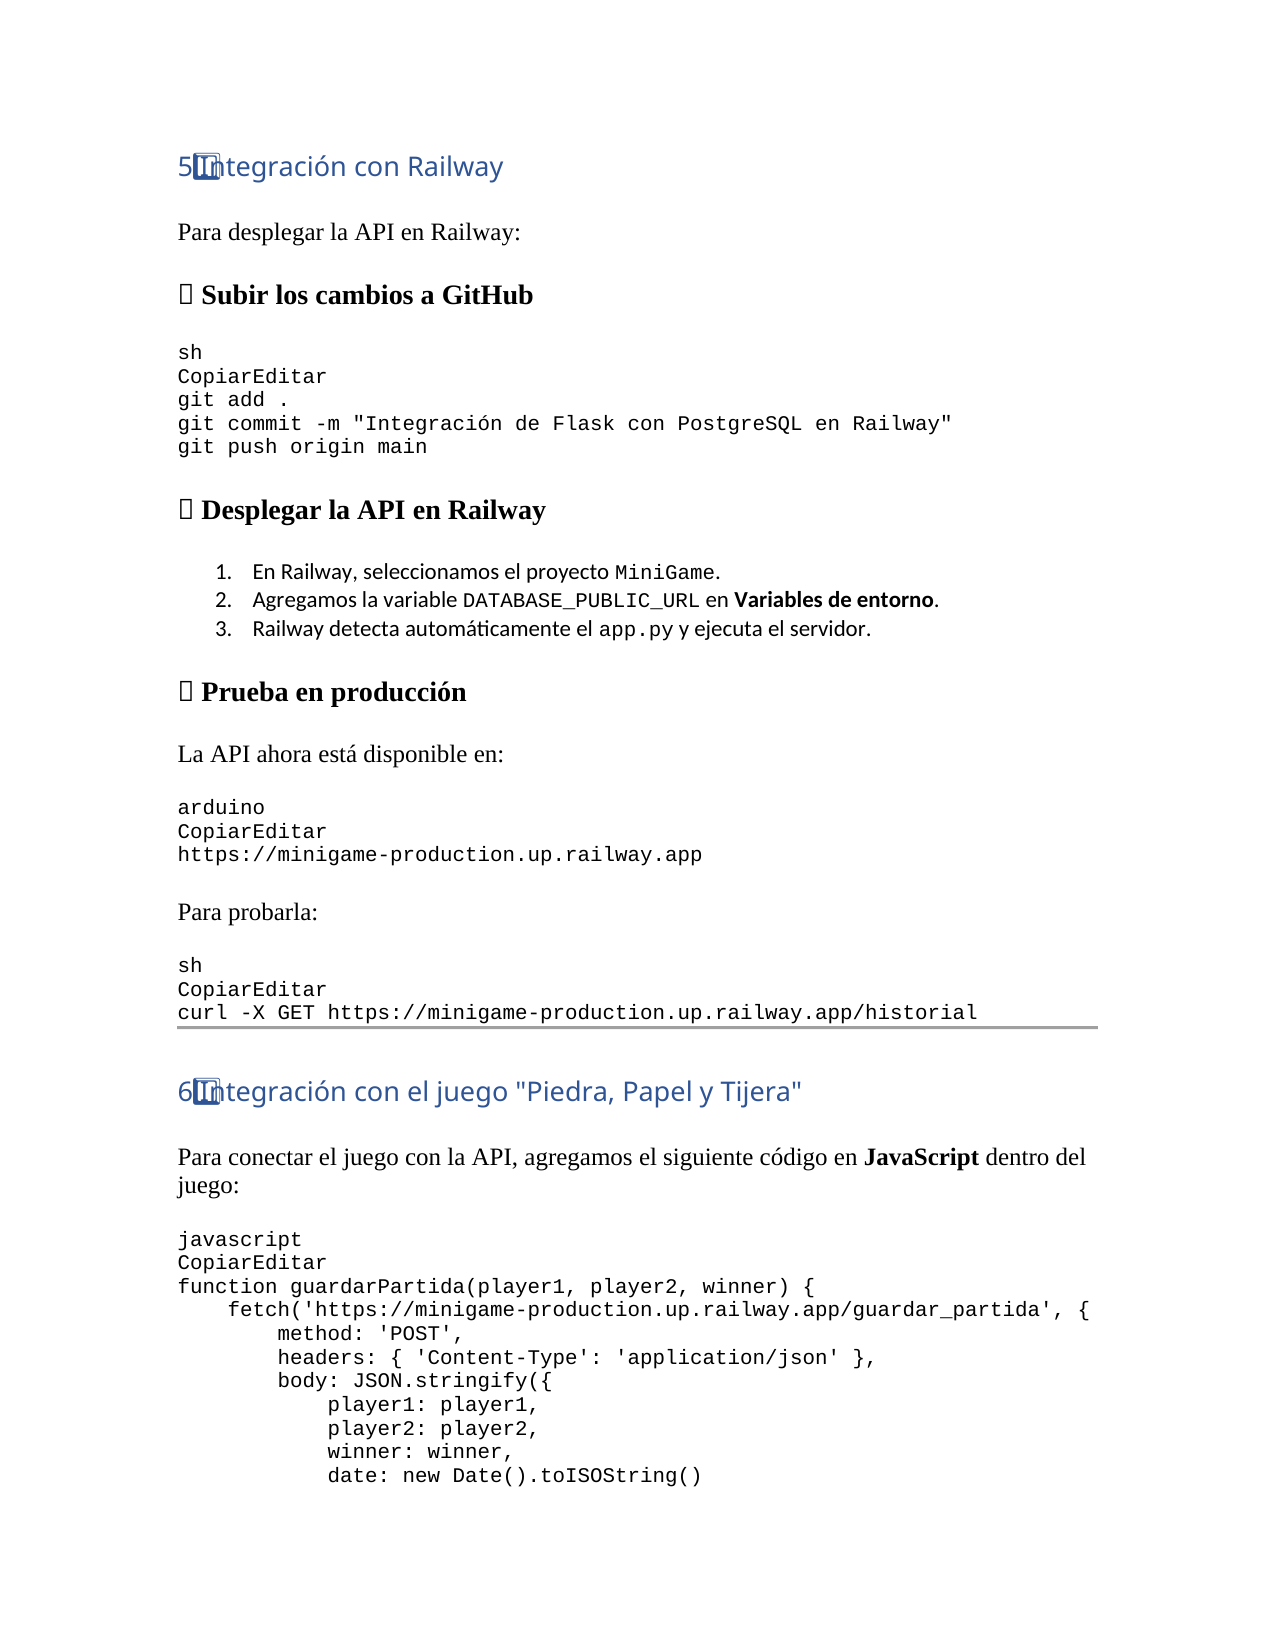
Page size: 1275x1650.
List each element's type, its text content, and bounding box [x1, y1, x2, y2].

text sh [177, 342, 1098, 366]
list Railway detecta automáticamente el app.py y ejecuta el servidor. [215, 614, 1098, 642]
text body: JSON.stringify({ [177, 1370, 1098, 1394]
text Para conectar el juego con la API, agregamos el siguiente código en JavaScript dentro del juego: [177, 1142, 1098, 1199]
text player1: player1, [177, 1394, 1098, 1418]
text fetch('https://minigame-production.up.railway.app/guardar_partida', { [177, 1299, 1098, 1323]
text CopiarEditar [177, 821, 1098, 844]
subtitle 5️⃣ Integración con Railway [177, 148, 1098, 184]
text arduino [177, 797, 1098, 821]
text winner: winner, [177, 1441, 1098, 1465]
text sh [177, 955, 1098, 979]
list Agregamos la variable DATABASE_PUBLIC_URL en Variables de entorno. [215, 585, 1098, 614]
text method: 'POST', [177, 1323, 1098, 1347]
subtitle 6️⃣ Integración con el juego "Piedra, Papel y Tijera" [177, 1073, 1098, 1110]
subtitle 🔹 Desplegar la API en Railway [177, 489, 1098, 528]
text headers: { 'Content-Type': 'application/json' }, [177, 1347, 1098, 1370]
text CopiarEditar [177, 979, 1098, 1002]
text player2: player2, [177, 1418, 1098, 1441]
text Para probarla: [177, 897, 1098, 926]
text date: new Date().toISOString() [177, 1465, 1098, 1489]
text Para desplegar la API en Railway: [177, 217, 1098, 245]
text git push origin main [177, 437, 1098, 460]
text La API ahora está disponible en: [177, 739, 1098, 768]
subtitle 🔹 Prueba en producción [177, 672, 1098, 710]
text javascript [177, 1228, 1098, 1252]
text CopiarEditar [177, 1252, 1098, 1276]
list En Railway, seleccionamos el proyecto MiniGame. [215, 557, 1098, 585]
text git commit -m "Integración de Flask con PostgreSQL en Railway" [177, 413, 1098, 437]
text curl -X GET https://minigame-production.up.railway.app/historial [177, 1002, 1098, 1026]
subtitle 🔹 Subir los cambios a GitHub [177, 274, 1098, 313]
text CopiarEditar [177, 366, 1098, 389]
text function guardarPartida(player1, player2, winner) { [177, 1276, 1098, 1299]
text https://minigame-production.up.railway.app [177, 844, 1098, 868]
text git add . [177, 389, 1098, 413]
